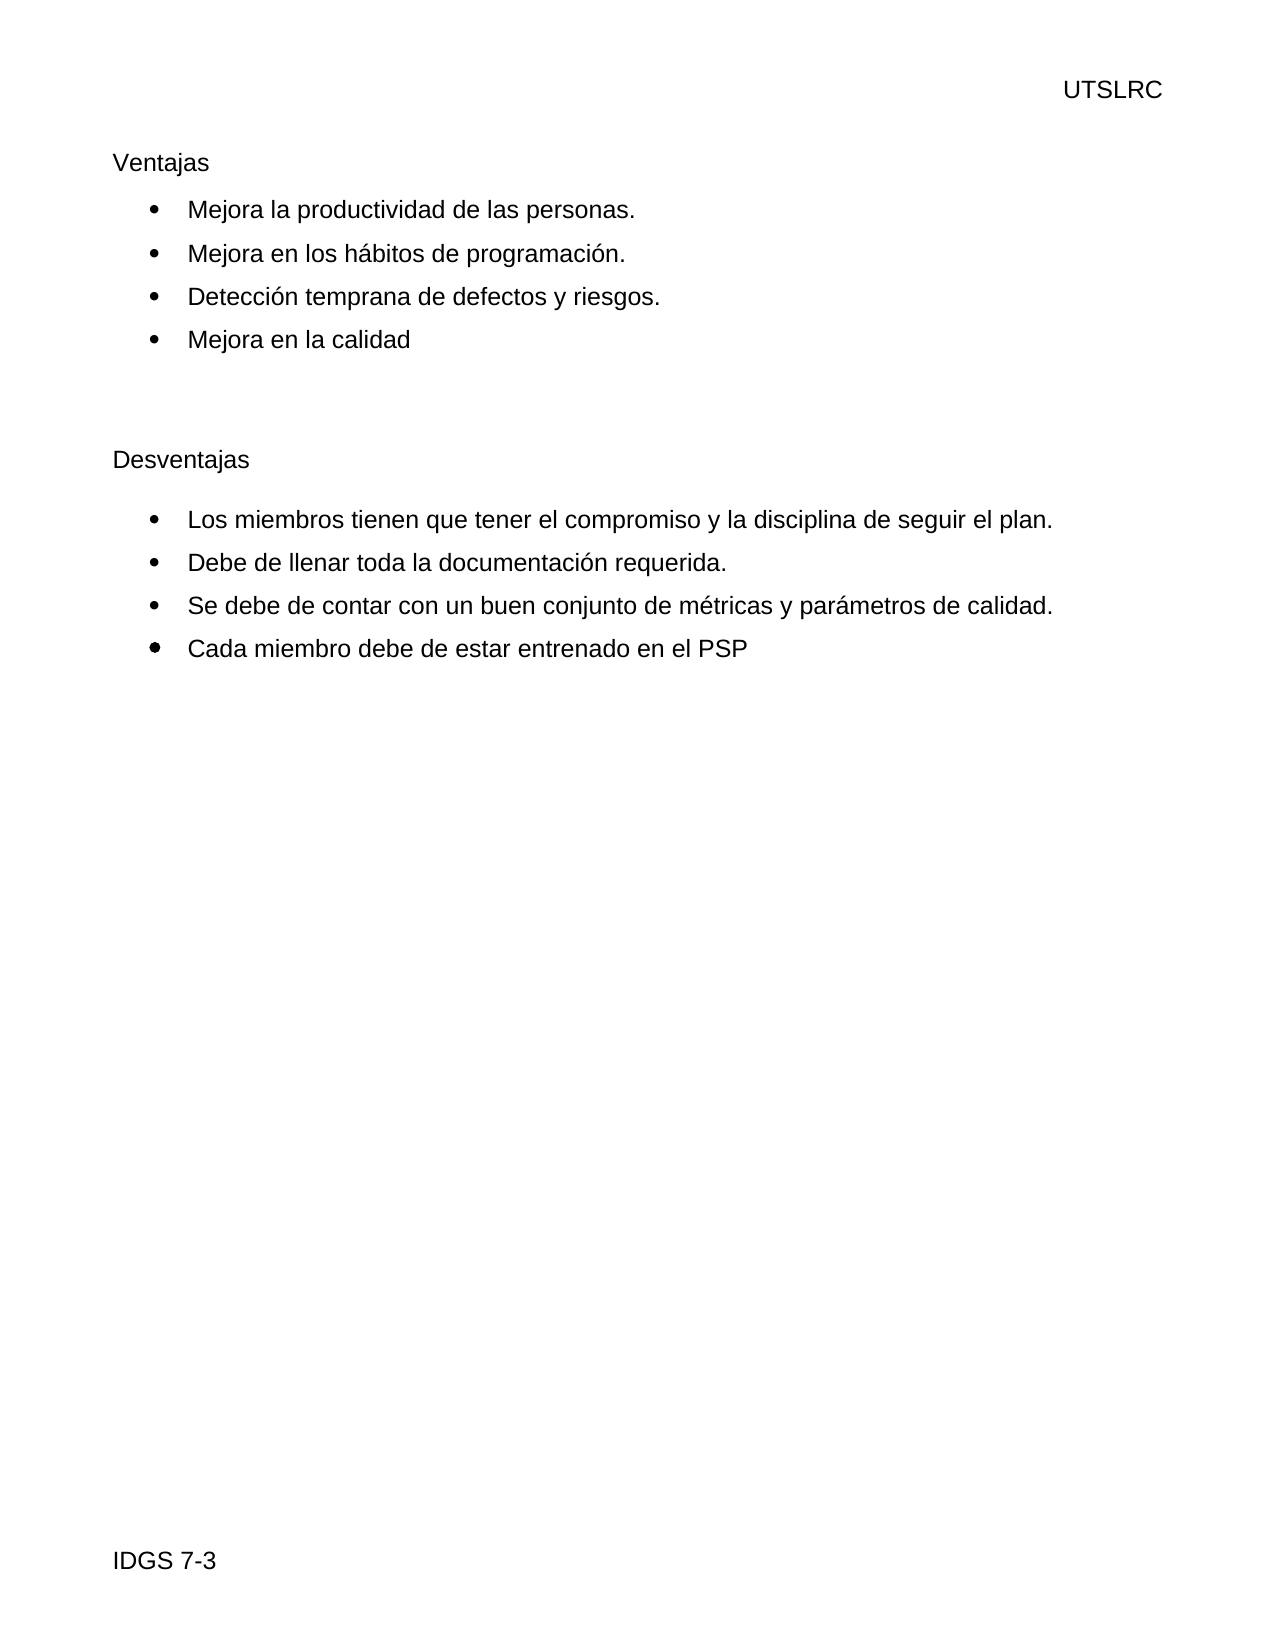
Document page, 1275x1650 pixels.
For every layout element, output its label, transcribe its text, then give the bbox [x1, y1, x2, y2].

list Debe de llenar toda la documentación requerida. [150, 548, 1163, 577]
list Mejora en los hábitos de programación. [150, 239, 1163, 267]
text Desventajas [112, 445, 1163, 473]
text Ventajas [112, 148, 1163, 176]
list Los miembros tienen que tener el compromiso y la disciplina de seguir el plan. [150, 504, 1163, 533]
list Detección temprana de defectos y riesgos. [150, 282, 1163, 311]
list Cada miembro debe de estar entrenado en el PSP [150, 634, 1163, 664]
list Mejora en la calidad [150, 325, 1163, 354]
list Se debe de contar con un buen conjunto de métricas y parámetros de calidad. [150, 591, 1163, 620]
list Mejora la productividad de las personas. [150, 195, 1163, 224]
